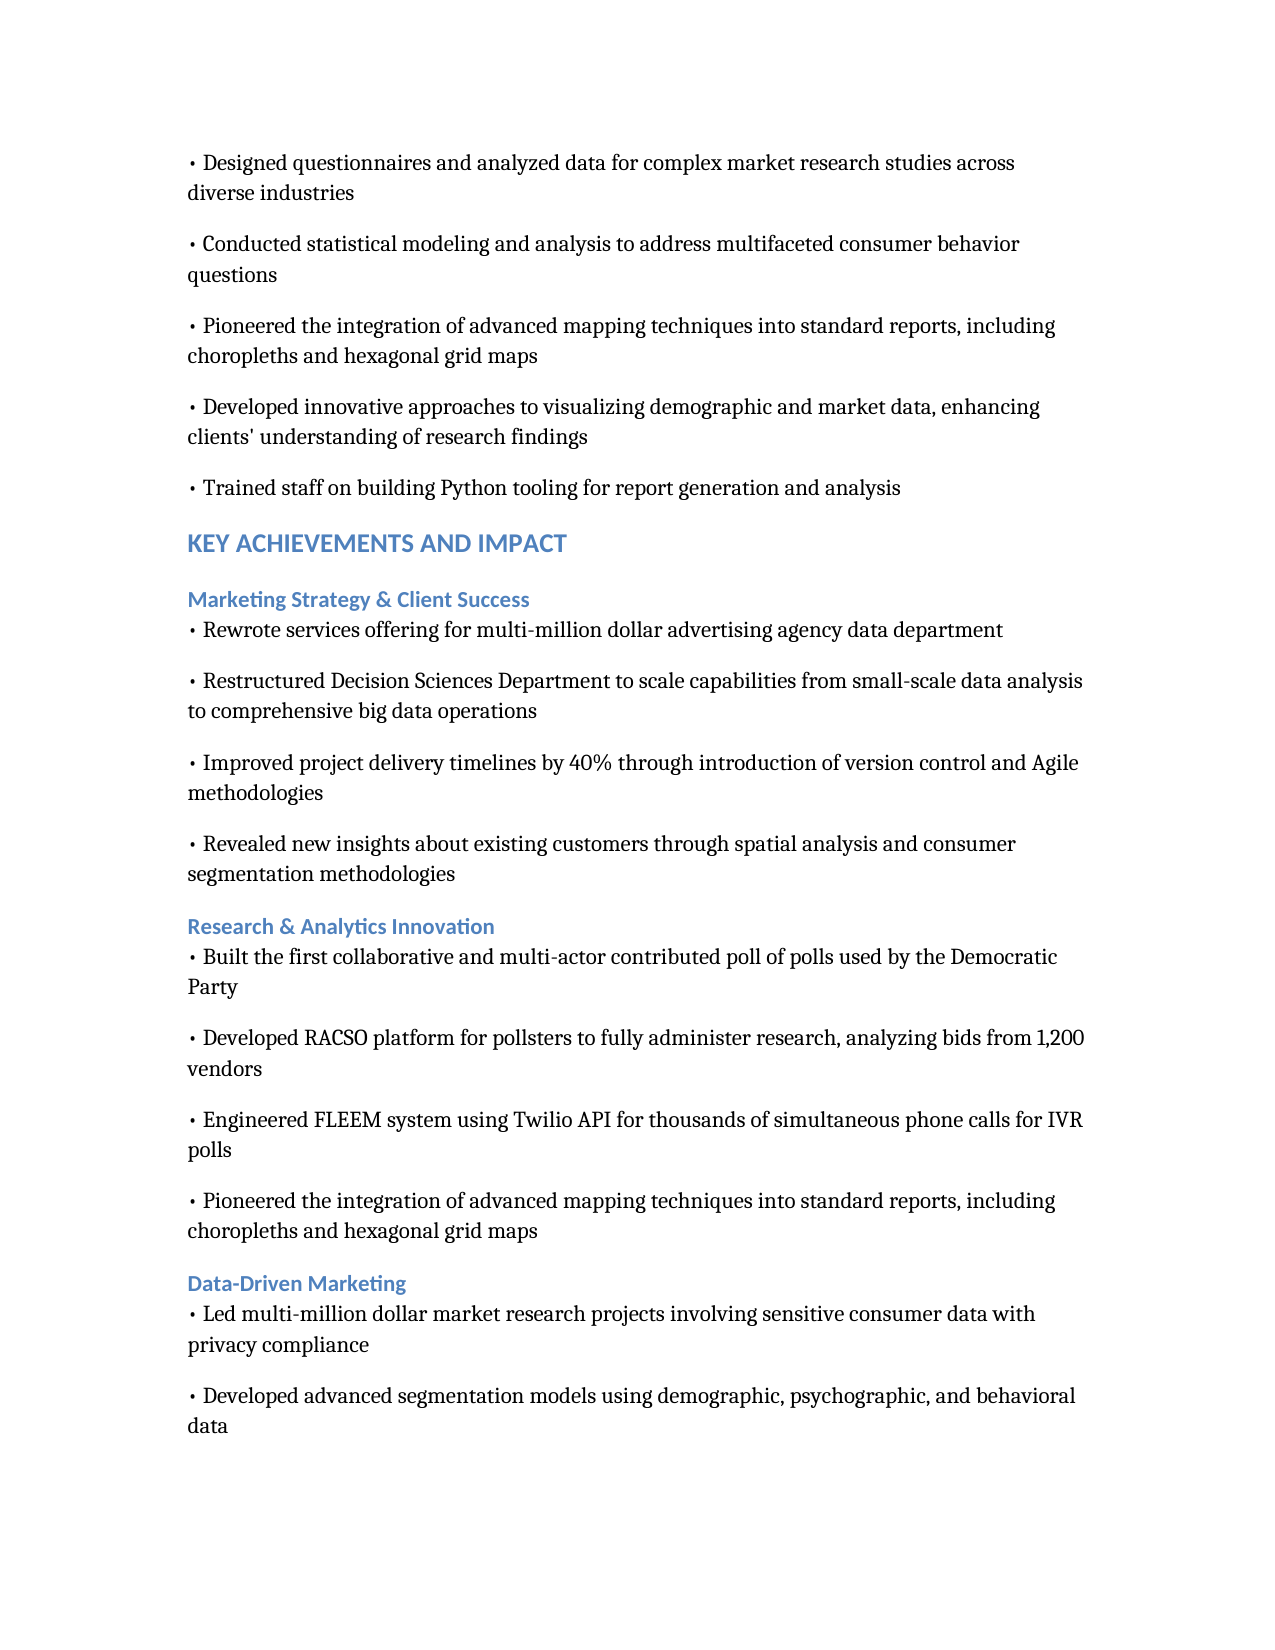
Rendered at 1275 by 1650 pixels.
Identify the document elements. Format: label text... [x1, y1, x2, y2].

text • Improved project delivery timelines by 40% through introduction of version control and Agile methodologies [187, 749, 1087, 806]
text • Conducted statistical modeling and analysis to address multifaceted consumer behavior questions [187, 231, 1087, 288]
subtitle Marketing Strategy & Client Success [187, 585, 1087, 613]
text • Trained staff on building Python tooling for report generation and analysis [187, 475, 1087, 501]
text • Designed questionnaires and analyzed data for complex market research studies across diverse industries [187, 150, 1087, 207]
text • Revealed new insights about existing customers through spatial analysis and consumer segmentation methodologies [187, 831, 1087, 887]
text • Restructured Decision Sciences Department to scale capabilities from small-scale data analysis to comprehensive big data operations [187, 668, 1087, 724]
text • Developed advanced segmentation models using demographic, psychographic, and behavioral data [187, 1382, 1087, 1439]
text • Developed RACSO platform for pollsters to fully administer research, analyzing bids from 1,200 vendors [187, 1025, 1087, 1082]
text • Developed innovative approaches to visualizing demographic and market data, enhancing clients' understanding of research findings [187, 394, 1087, 450]
subtitle Research & Analytics Innovation [187, 912, 1087, 940]
text • Built the first collaborative and multi-actor contributed poll of polls used by the Democratic Party [187, 944, 1087, 1001]
subtitle Data-Driven Marketing [187, 1269, 1087, 1297]
text • Pioneered the integration of advanced mapping techniques into standard reports, including choropleths and hexagonal grid maps [187, 1188, 1087, 1244]
subtitle KEY ACHIEVEMENTS AND IMPACT [187, 526, 1087, 559]
text • Rewrote services offering for multi-million dollar advertising agency data department [187, 617, 1087, 643]
text • Led multi-million dollar market research projects involving sensitive consumer data with privacy compliance [187, 1301, 1087, 1358]
text • Pioneered the integration of advanced mapping techniques into standard reports, including choropleths and hexagonal grid maps [187, 312, 1087, 369]
text • Engineered FLEEM system using Twilio API for thousands of simultaneous phone calls for IVR polls [187, 1106, 1087, 1163]
